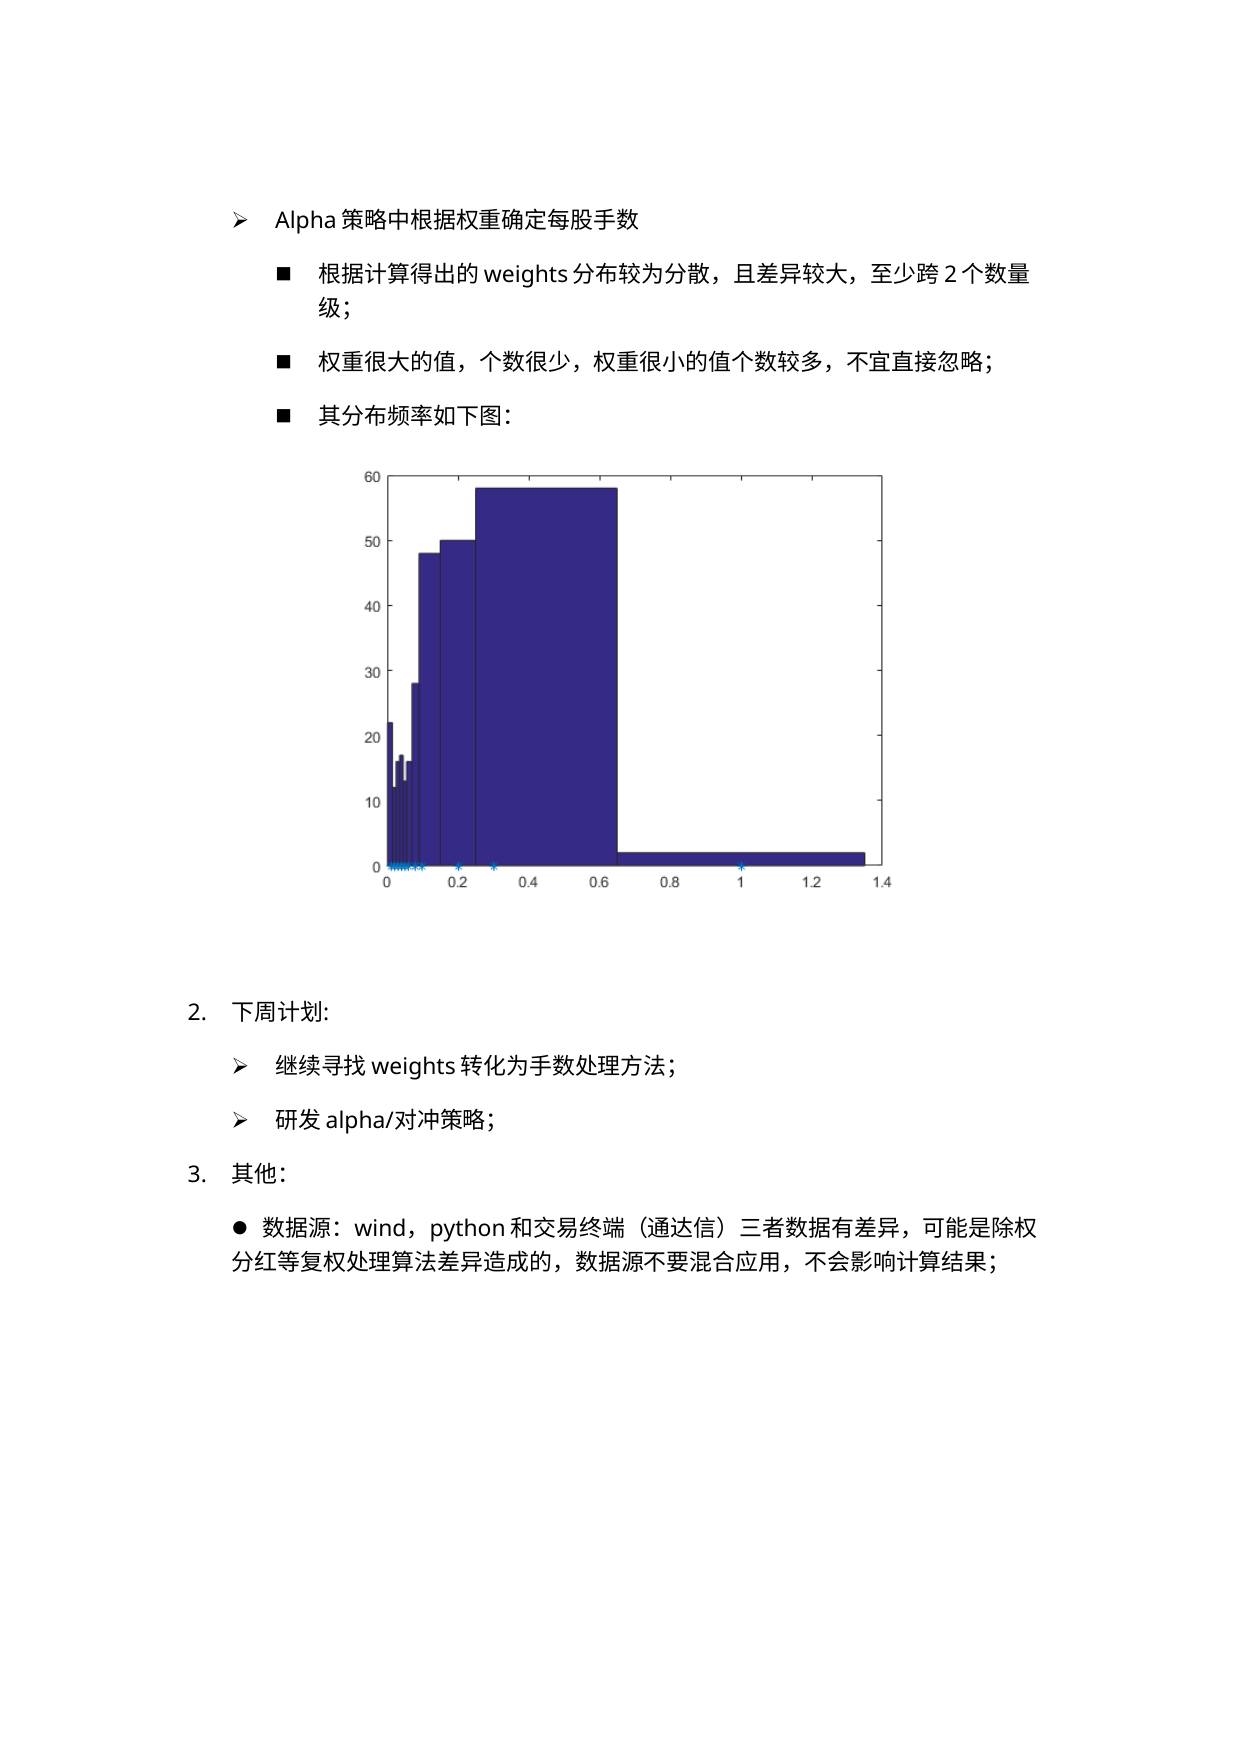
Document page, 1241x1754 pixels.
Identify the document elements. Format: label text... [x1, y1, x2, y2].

list 其他： [187, 1156, 1053, 1189]
list Alpha策略中根据权重确定每股手数 [231, 202, 1053, 235]
list 根据计算得出的weights分布较为分散，且差异较大，至少跨2个数量级； [275, 256, 1053, 323]
list 继续寻找weights转化为手数处理方法； [231, 1048, 1053, 1081]
picture [304, 440, 943, 918]
list 权重很大的值，个数很少，权重很小的值个数较多，不宜直接忽略； [275, 344, 1053, 377]
list 下周计划: [187, 993, 1053, 1027]
list 研发alpha/对冲策略； [231, 1102, 1053, 1135]
list 其分布频率如下图： [275, 398, 1053, 431]
list 数据源：wind，python和交易终端（通达信）三者数据有差异，可能是除权分红等复权处理算法差异造成的，数据源不要混合应用，不会影响计算结果； [231, 1210, 1053, 1277]
